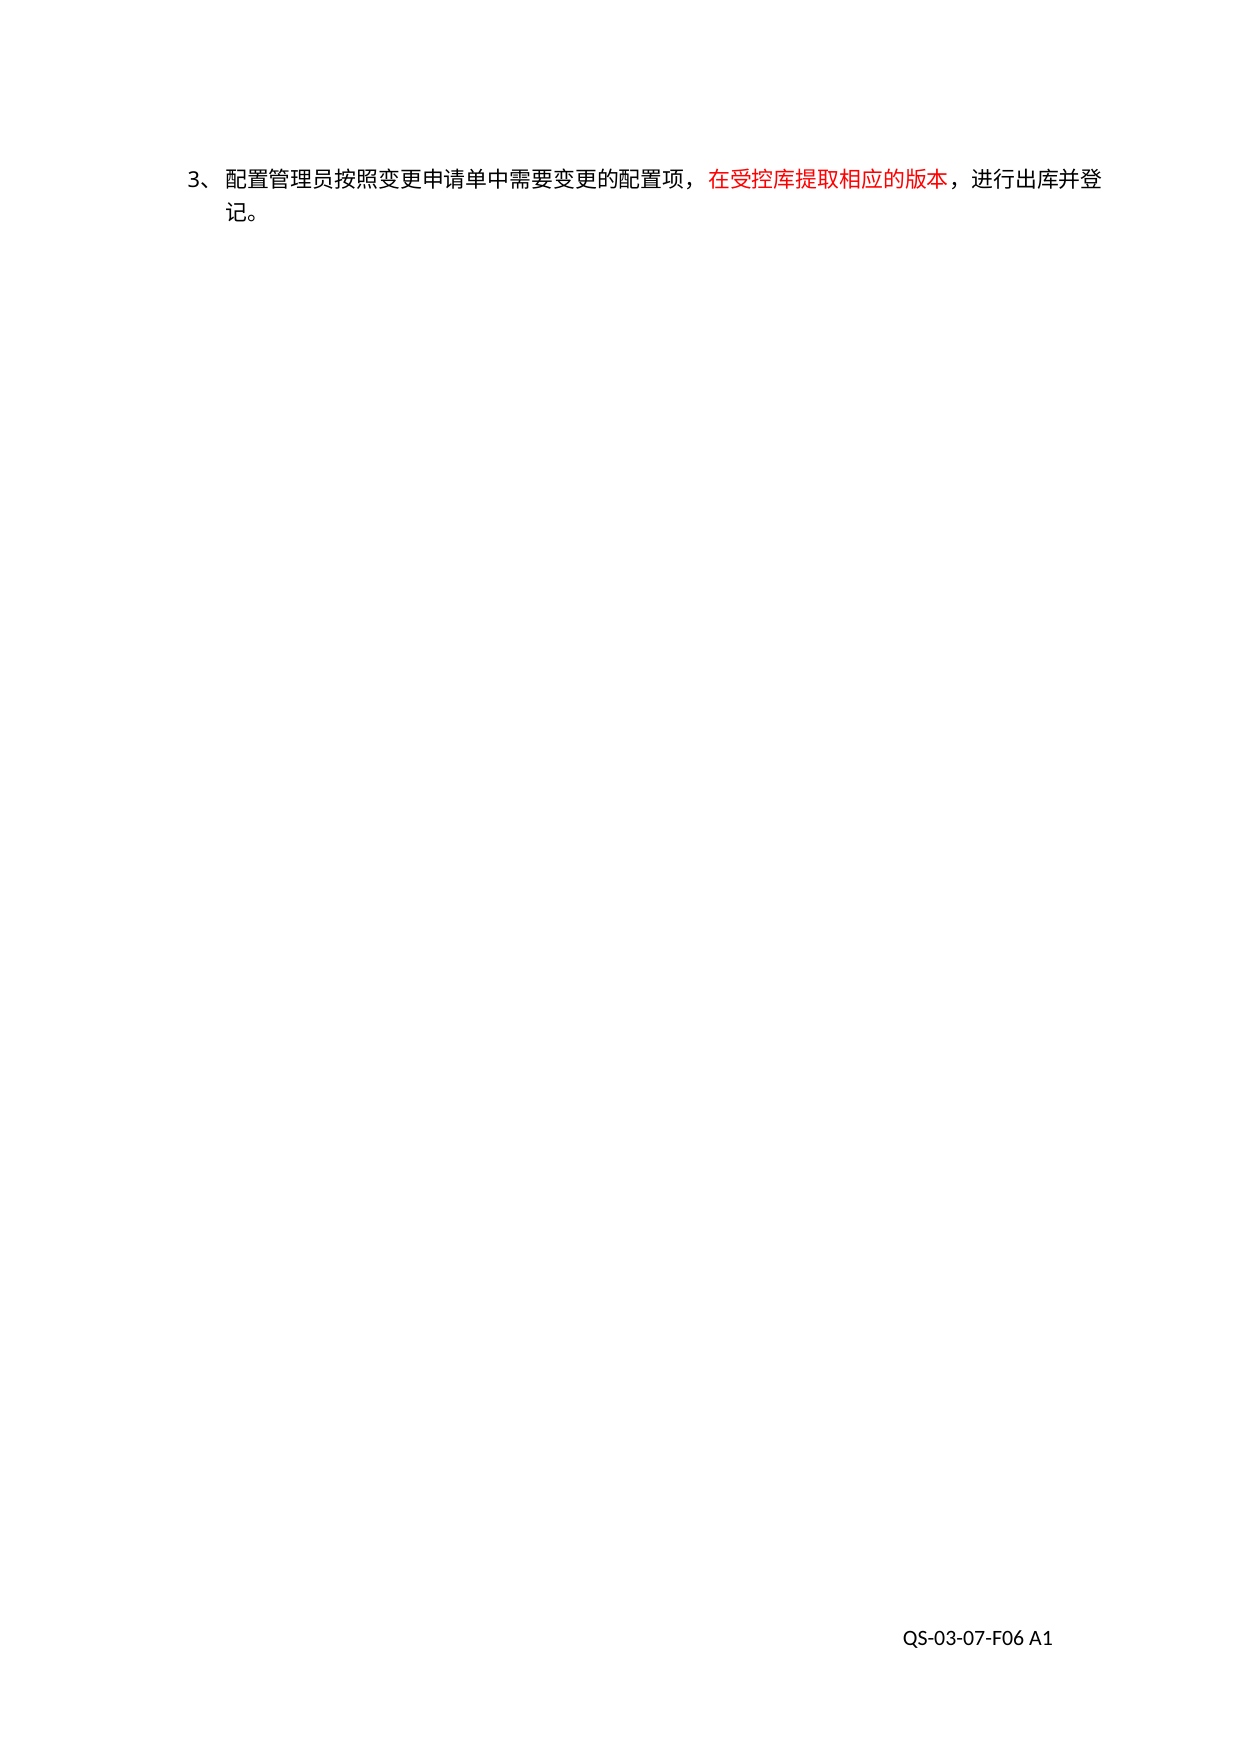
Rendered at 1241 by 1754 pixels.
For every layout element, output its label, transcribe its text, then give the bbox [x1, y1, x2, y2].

list 配置管理员按照变更申请单中需要变更的配置项，在受控库提取相应的版本，进行出库并登记。 [187, 162, 1103, 227]
